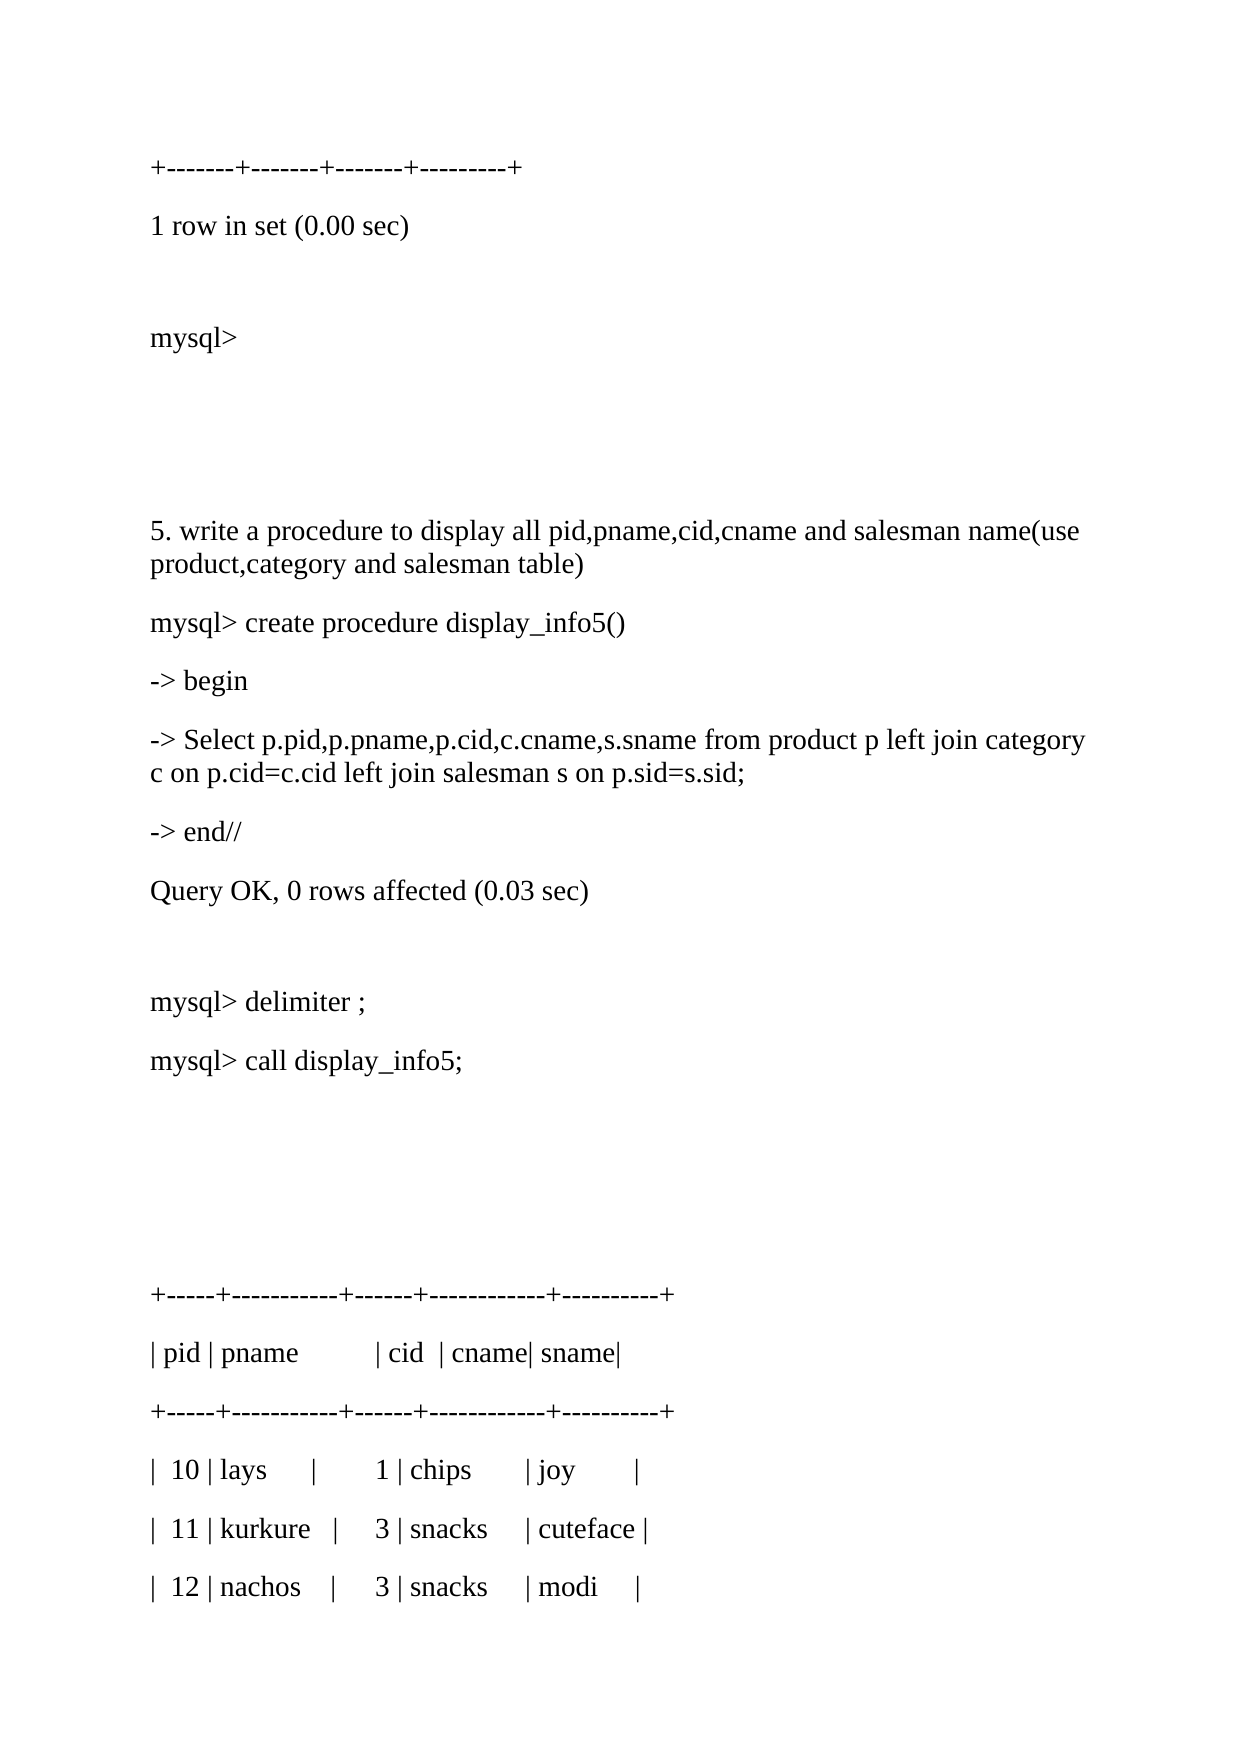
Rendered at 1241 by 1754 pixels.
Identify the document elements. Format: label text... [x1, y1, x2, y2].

text | pid | pname | cid | cname| sname| [150, 1335, 1090, 1369]
text +-----+-----------+------+------------+----------+ [150, 1277, 1090, 1310]
text | 11 | kurkure | 3 | snacks | cuteface | [150, 1511, 1090, 1544]
text Query OK, 0 rows affected (0.03 sec) [150, 873, 1090, 906]
text -> begin [150, 663, 1090, 697]
text mysql> delimiter ; [150, 984, 1090, 1018]
text | 12 | nachos | 3 | snacks | modi | [150, 1569, 1090, 1603]
text mysql> [150, 320, 1090, 354]
text mysql> create procedure display_info5() [150, 605, 1090, 638]
text mysql> call display_info5; [150, 1043, 1090, 1076]
text product,category and salesman table) [150, 546, 1090, 580]
text -> Select p.pid,p.pname,p.cid,c.cname,s.sname from product p left join category c on p.cid=c.cid left join salesman s on p.sid=s.sid; [150, 722, 1090, 789]
text 5. write a procedure to display all pid,pname,cid,cname and salesman name(use [150, 513, 1090, 546]
text +-------+-------+-------+---------+ [150, 150, 1090, 183]
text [150, 1394, 1090, 1427]
text 1 row in set (0.00 sec) [150, 208, 1090, 242]
text | 10 | lays | 1 | chips | joy | [150, 1452, 1090, 1486]
text -> end// [150, 814, 1090, 848]
